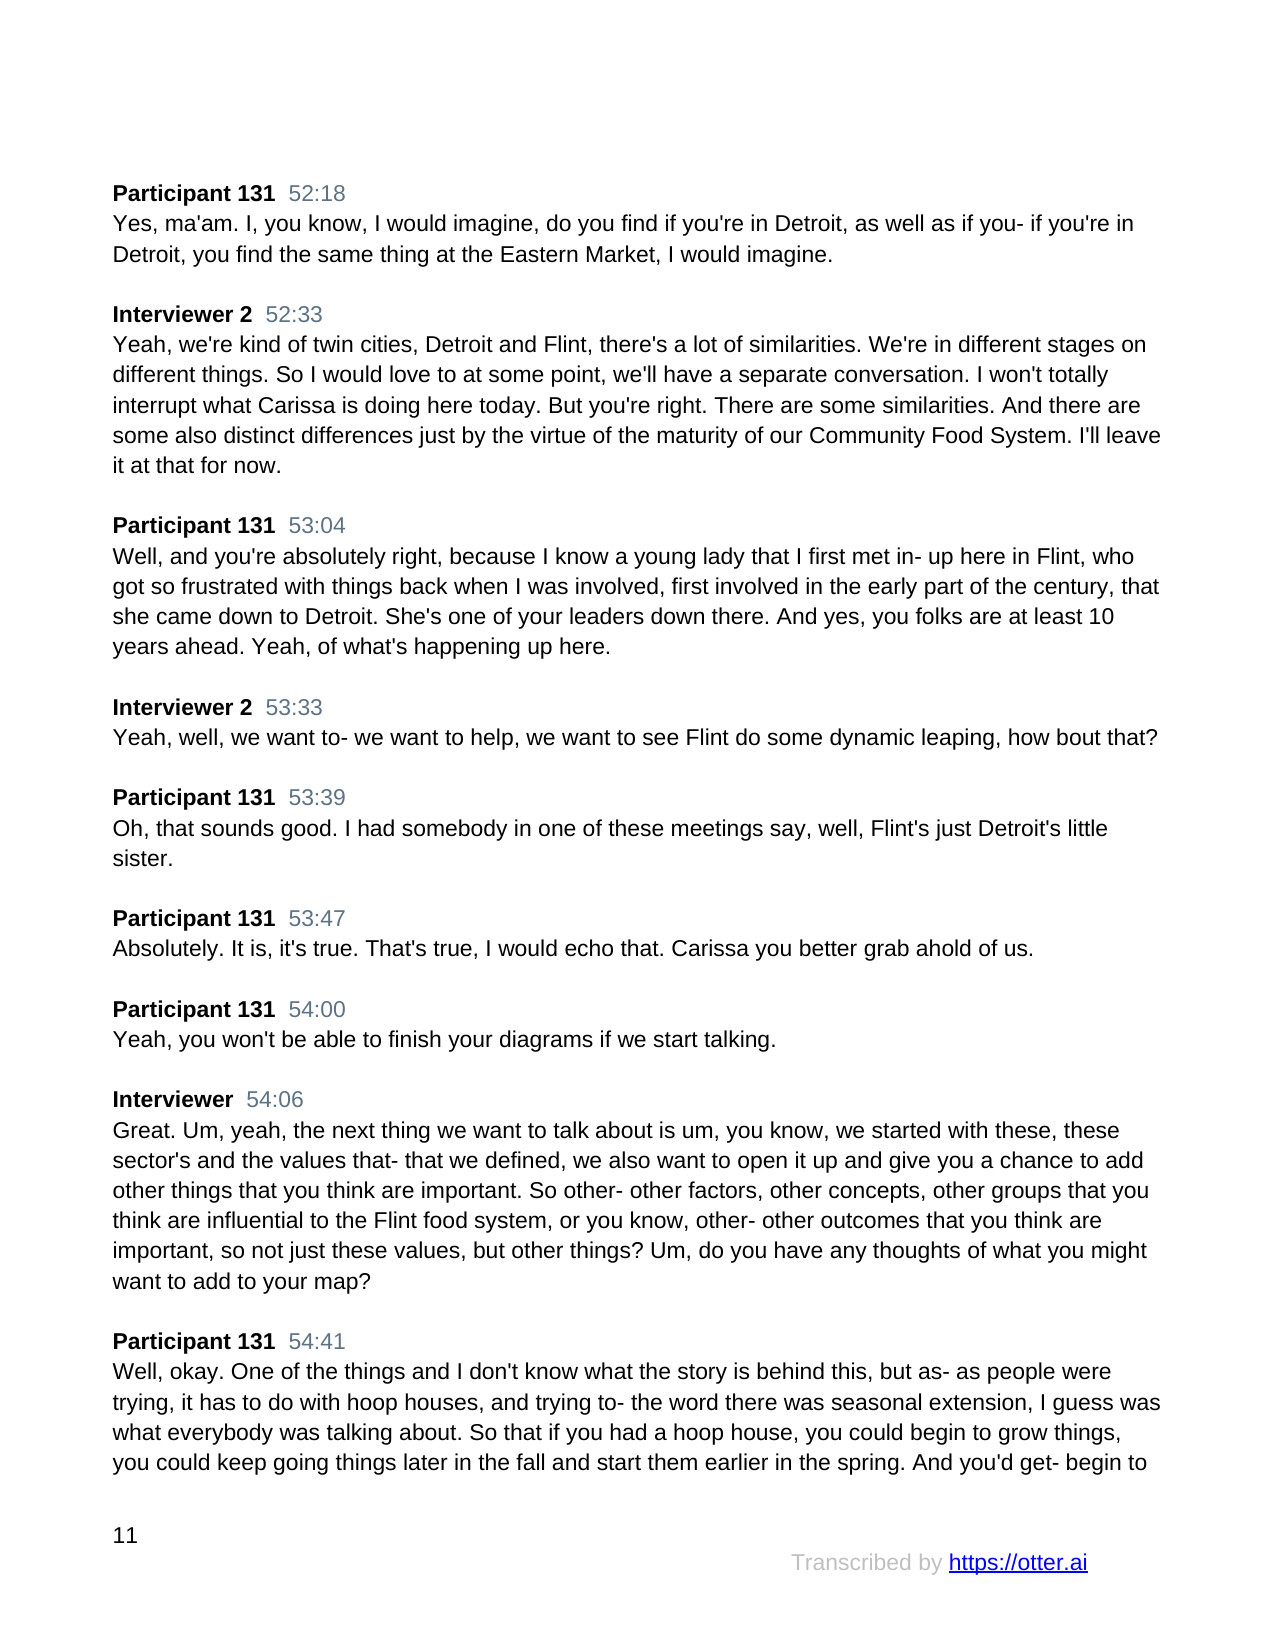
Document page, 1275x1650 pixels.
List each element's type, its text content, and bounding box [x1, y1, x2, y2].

text Absolutely. It is, it's true. That's true, I would echo that. Carissa you better grab ahold of us. [112, 935, 1162, 962]
text Participant 131 54:00 [112, 996, 1162, 1022]
text Great. Um, yeah, the next thing we want to talk about is um, you know, we started with these, these sector's and the values that- that we defined, we also want to open it up and give you a chance to add other things that you think are important. So other- other factors, other concepts, other groups that you think are influential to the Flint food system, or you know, other- other outcomes that you think are important, so not just these values, but other things? Um, do you have any thoughts of what you might want to add to your map? [112, 1117, 1162, 1294]
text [112, 1358, 1162, 1475]
text Participant 131 52:18 [112, 180, 1162, 207]
text Yeah, you won't be able to finish your diagrams if we start talking. [112, 1026, 1162, 1052]
text Yeah, well, we want to- we want to help, we want to see Flint do some dynamic leaping, how bout that? [112, 724, 1162, 750]
text Participant 131 54:41 [112, 1328, 1162, 1354]
text Interviewer 2 53:33 [112, 694, 1162, 720]
text Participant 131 53:39 [112, 784, 1162, 811]
text Yes, ma'am. I, you know, I would imagine, do you find if you're in Detroit, as well as if you- if you're in Detroit, you find the same thing at the Eastern Market, I would imagine. [112, 210, 1162, 267]
text Interviewer 54:06 [112, 1086, 1162, 1113]
text Oh, that sounds good. I had somebody in one of these meetings say, well, Flint's just Detroit's little sister. [112, 814, 1162, 871]
text Interviewer 2 52:33 [112, 301, 1162, 327]
text Well, and you're absolutely right, because I know a young lady that I first met in- up here in Flint, who got so frustrated with things back when I was involved, first involved in the early part of the century, that she came down to Detroit. She's one of your leaders down there. And yes, you folks are at least 10 years ahead. Yeah, of what's happening up here. [112, 543, 1162, 660]
text Yeah, we're kind of twin cities, Detroit and Flint, there's a lot of similarities. We're in different stages on different things. So I would love to at some point, we'll have a separate conversation. I won't totally interrupt what Carissa is doing here today. But you're right. There are some similarities. And there are some also distinct differences just by the virtue of the maturity of our Community Food System. I'll leave it at that for now. [112, 331, 1162, 478]
text Participant 131 53:47 [112, 905, 1162, 932]
text Participant 131 53:04 [112, 512, 1162, 539]
